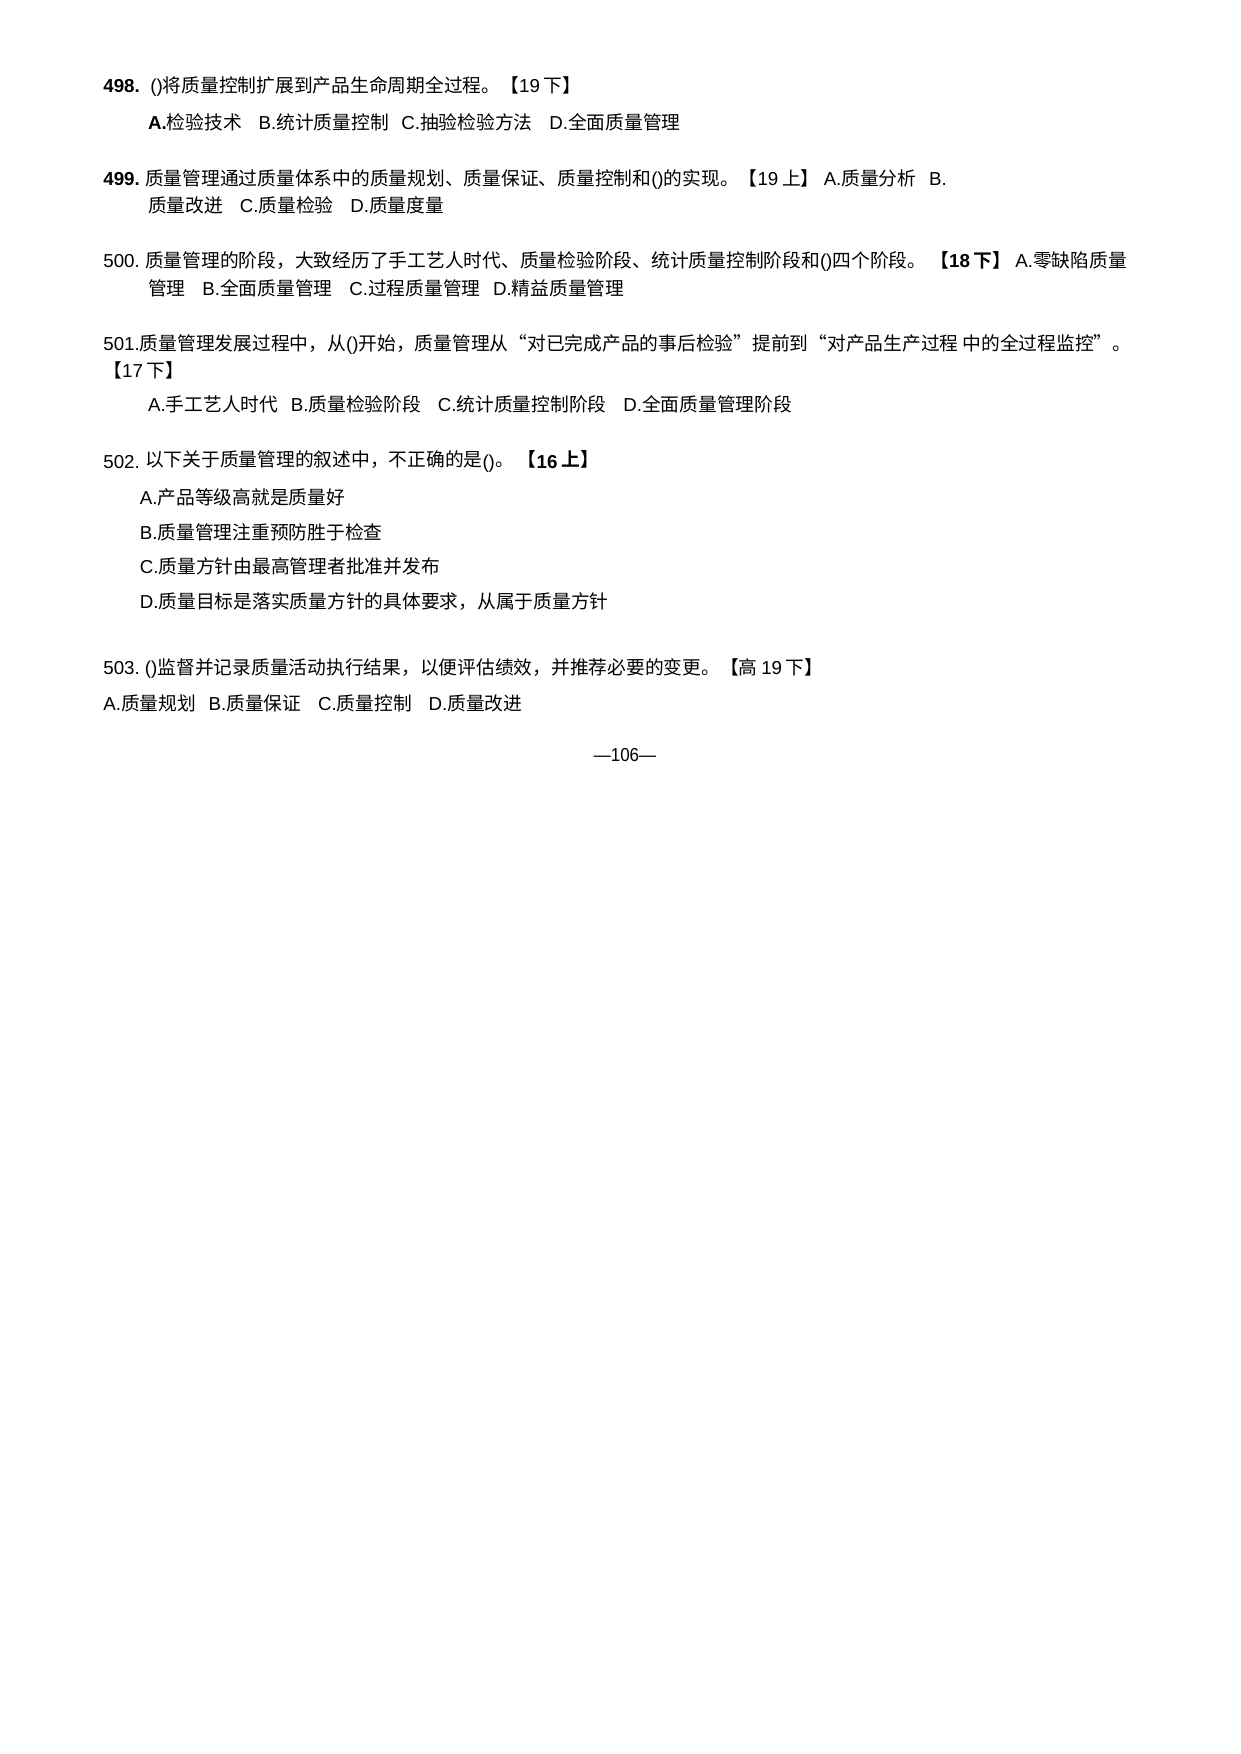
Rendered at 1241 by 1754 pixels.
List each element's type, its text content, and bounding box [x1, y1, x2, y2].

text 500. 质量管理的阶段，大致经历了手工艺人时代、质量检验阶段、统计质量控制阶段和()四个阶段。 【18下】 A.零缺陷质量管理 B.全面质量管理 C.过程质量管理 D.精益质量管理 [103, 246, 1140, 300]
text 499. 质量管理通过质量体系中的质量规划、质量保证、质量控制和()的实现。【19上】 A.质量分析 B.质量改迸 C.质量检验 D.质量度量 [103, 163, 947, 218]
text B.质量管理注重预防胜于检查 [139, 517, 1140, 545]
text D.质量目标是落实质量方针的具体要求，从属于质量方针 [139, 587, 1140, 614]
text 503. ()监督并记录质量活动执行结果，以便评估绩效，并推荐必要的变更。【高19下】 [103, 652, 951, 679]
text A.质量规划 B.质量保证 C.质量控制 D.质量改进 [103, 689, 951, 716]
text A.产品等级高就是质量好 [139, 483, 1140, 510]
text 501.质量管理发展过程中，从()开始，质量管理从“对已完成产品的事后检验”提前到“对产品生产过程 中的全过程监控”。【17下】 [103, 329, 1131, 383]
text 498. ()将质量控制扩展到产品生命周期全过程。【19下】 [103, 71, 1140, 98]
text —106— [594, 744, 1140, 766]
text 502. 以下关于质量管理的叙述中，不正确的是()。 【16上】 [103, 445, 1140, 483]
text A.手工艺人时代 B.质量检验阶段 C.统计质量控制阶段 D.全面质量管理阶段 [148, 389, 1140, 417]
text C.质量方针由最高管理者批准并发布 [139, 552, 1140, 579]
text A.检验技术 B.统计质量控制 C.抽验检验方法 D.全面质量管理 [148, 108, 1140, 135]
